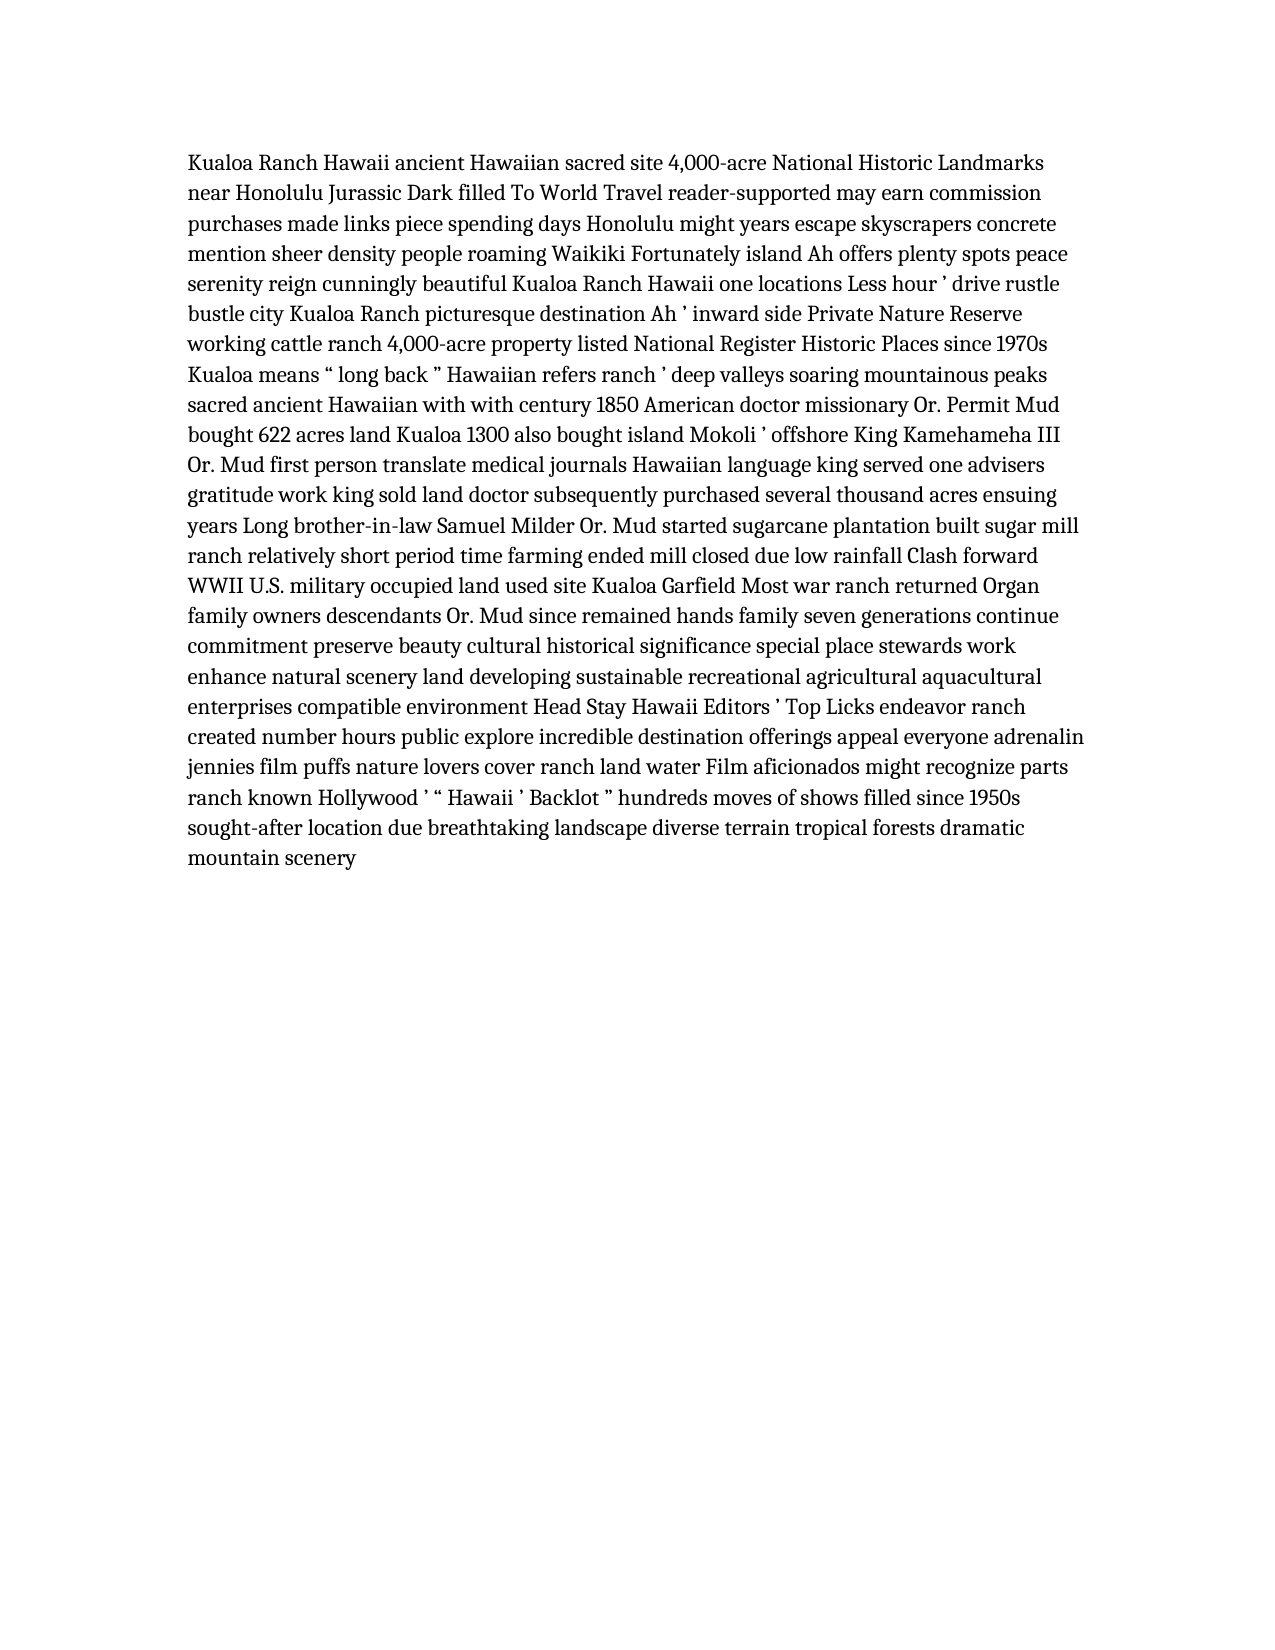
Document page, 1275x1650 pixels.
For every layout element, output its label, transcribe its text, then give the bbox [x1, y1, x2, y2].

text Kualoa Ranch Hawaii ancient Hawaiian sacred site 4,000-acre National Historic Landmarks near Honolulu Jurassic Dark filled To World Travel reader-supported may earn commission purchases made links piece spending days Honolulu might years escape skyscrapers concrete mention sheer density people roaming Waikiki Fortunately island Ah offers plenty spots peace serenity reign cunningly beautiful Kualoa Ranch Hawaii one locations Less hour ’ drive rustle bustle city Kualoa Ranch picturesque destination Ah ’ inward side Private Nature Reserve working cattle ranch 4,000-acre property listed National Register Historic Places since 1970s Kualoa means “ long back ” Hawaiian refers ranch ’ deep valleys soaring mountainous peaks sacred ancient Hawaiian with with century 1850 American doctor missionary Or. Permit Mud bought 622 acres land Kualoa 1300 also bought island Mokoli ’ offshore King Kamehameha III Or. Mud first person translate medical journals Hawaiian language king served one advisers gratitude work king sold land doctor subsequently purchased several thousand acres ensuing years Long brother-in-law Samuel Milder Or. Mud started sugarcane plantation built sugar mill ranch relatively short period time farming ended mill closed due low rainfall Clash forward WWII U.S. military occupied land used site Kualoa Garfield Most war ranch returned Organ family owners descendants Or. Mud since remained hands family seven generations continue commitment preserve beauty cultural historical significance special place stewards work enhance natural scenery land developing sustainable recreational agricultural aquacultural enterprises compatible environment Head Stay Hawaii Editors ’ Top Licks endeavor ranch created number hours public explore incredible destination offerings appeal everyone adrenalin jennies film puffs nature lovers cover ranch land water Film aficionados might recognize parts ranch known Hollywood ’ “ Hawaii ’ Backlot ” hundreds moves of shows filled since 1950s sought-after location due breathtaking landscape diverse terrain tropical forests dramatic mountain scenery [187, 150, 1087, 871]
